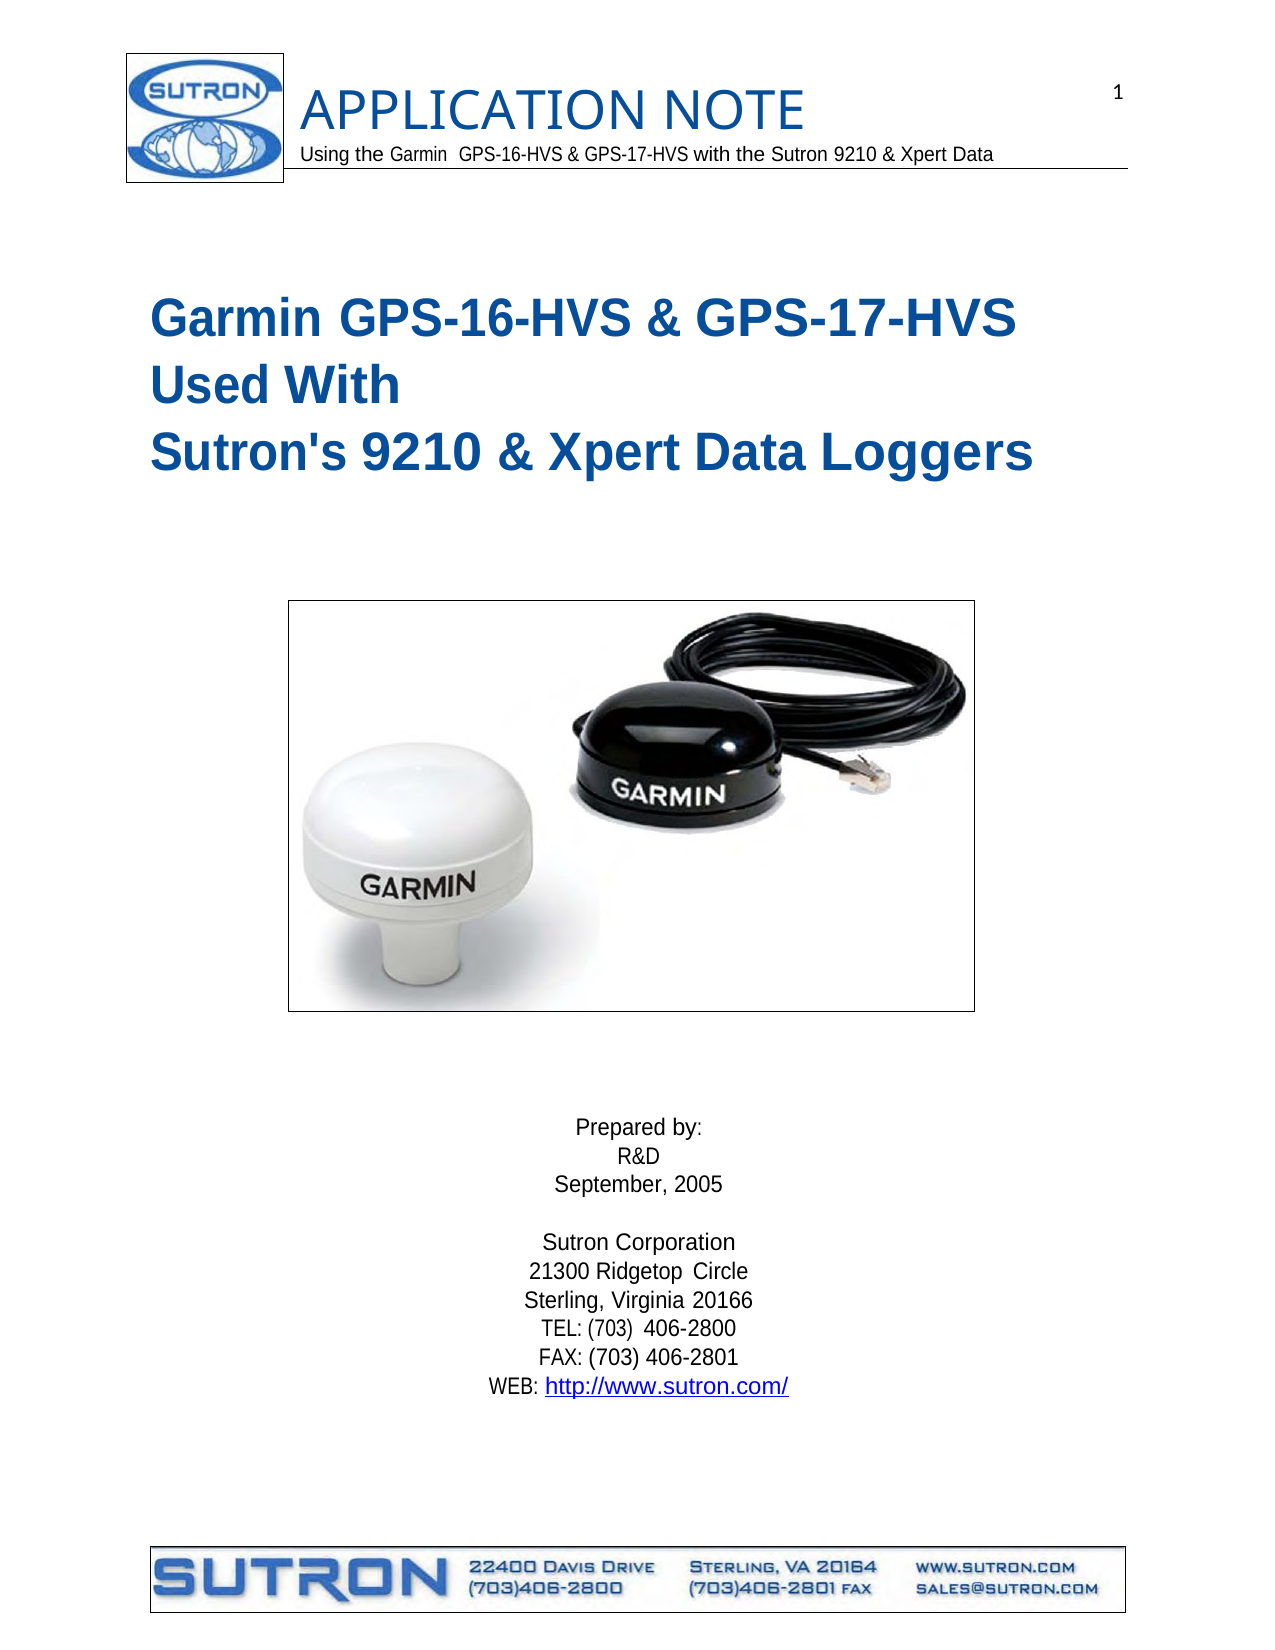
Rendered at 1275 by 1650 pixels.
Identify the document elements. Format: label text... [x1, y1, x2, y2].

text 21300 Ridgetop Circle [524, 1257, 753, 1284]
text Sutron's 9210 & Xpert Data Loggers [150, 419, 1142, 482]
text Prepared by: R&D [572, 1113, 704, 1169]
picture [289, 601, 974, 1011]
text TEL: (703) 406-2800 [537, 1314, 740, 1342]
text FAX: (703) 406-2801 [534, 1343, 743, 1371]
text Garmin GPS-16-HVS & GPS-17-HVS [150, 286, 1142, 347]
text Used With [150, 352, 1142, 414]
picture [151, 1547, 1125, 1612]
text September, 2005 [549, 1170, 728, 1198]
picture [127, 54, 283, 182]
text Sutron Corporation [537, 1228, 740, 1256]
text WEB: http://www.sutron.com/ [484, 1372, 793, 1399]
text Sterling, Virginia 20166 [518, 1286, 759, 1313]
